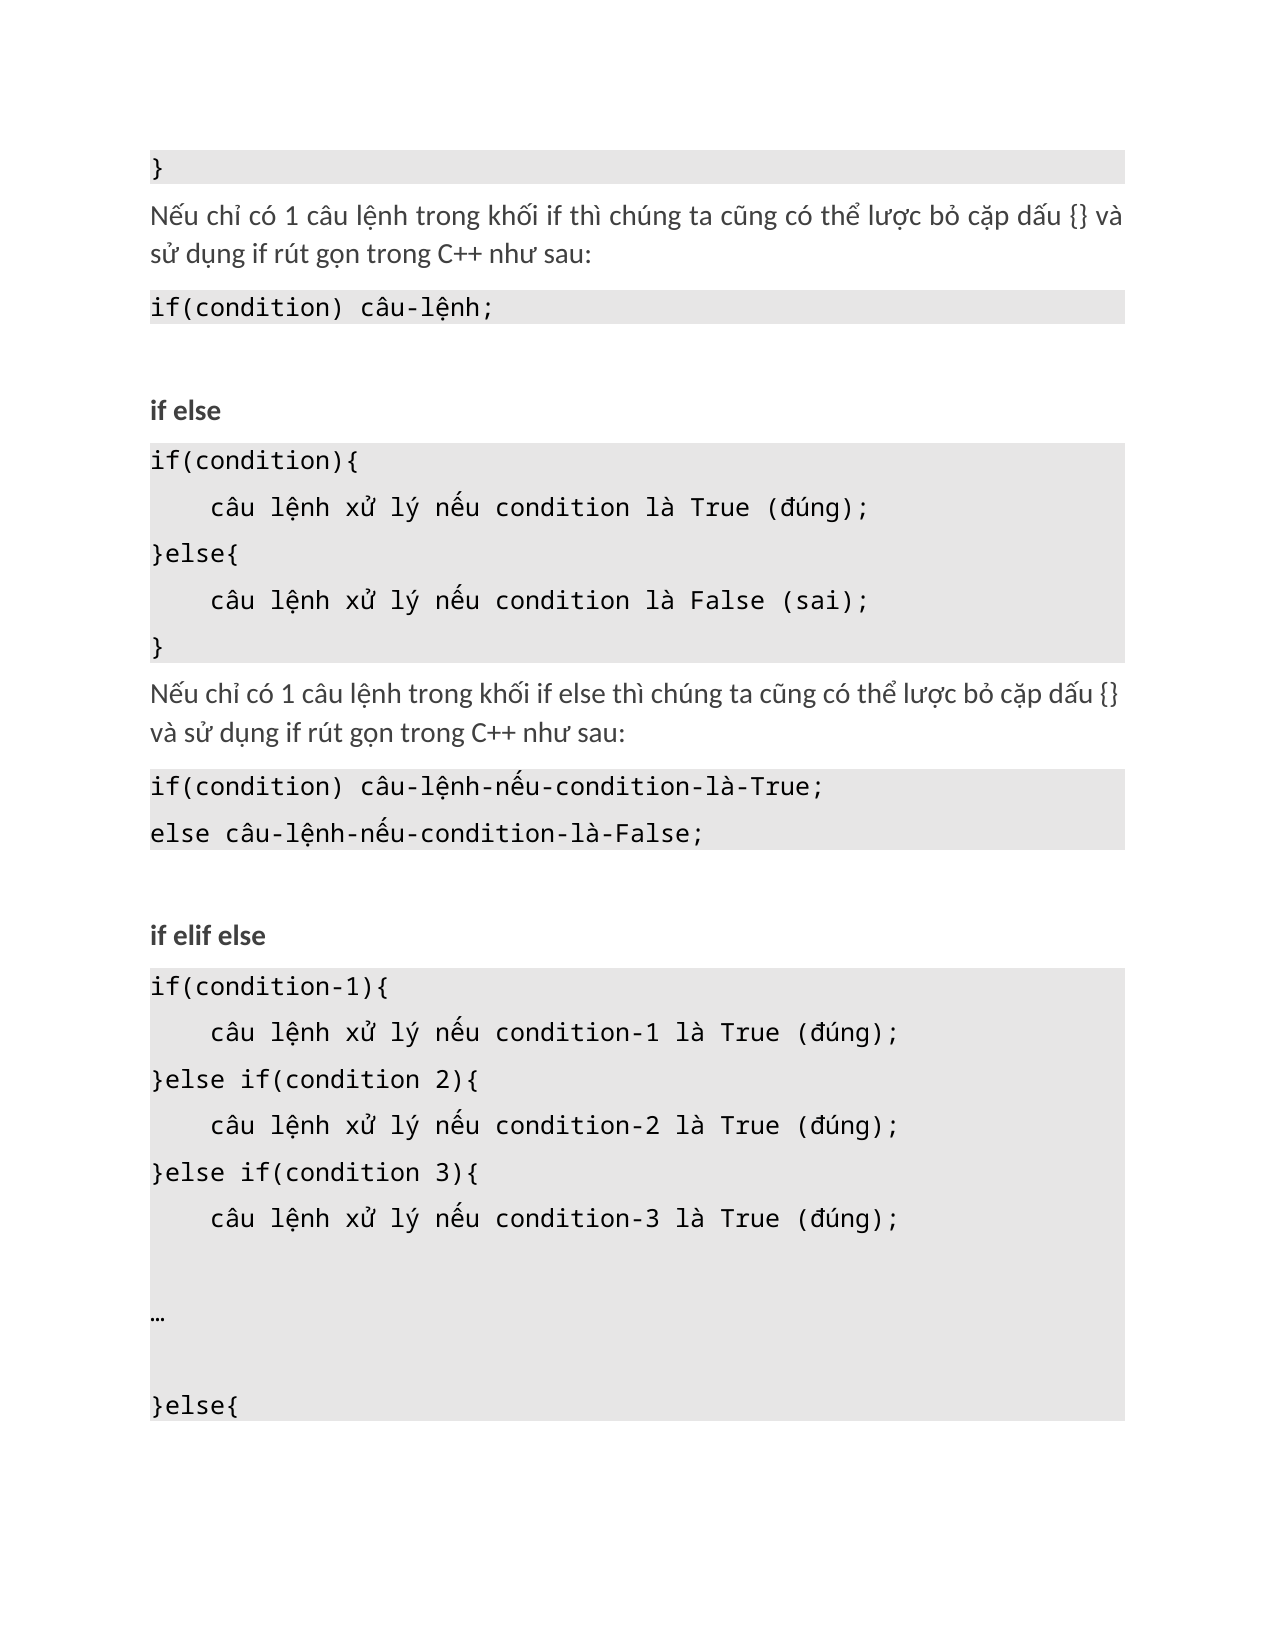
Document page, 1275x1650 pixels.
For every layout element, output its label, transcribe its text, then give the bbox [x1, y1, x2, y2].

text câu lệnh xử lý nếu condition là True (đúng); [150, 489, 1125, 523]
text }else{ [150, 536, 1125, 570]
text }else if(condition 2){ [150, 1061, 1125, 1095]
text câu lệnh xử lý nếu condition-3 là True (đúng); [150, 1201, 1125, 1235]
text }else if(condition 3){ [150, 1154, 1125, 1188]
text }else{ [150, 1387, 1125, 1421]
text câu lệnh xử lý nếu condition là False (sai); [150, 582, 1125, 616]
text } [150, 150, 1125, 184]
subtitle if elif else [150, 917, 1125, 953]
text if(condition-1){ [150, 968, 1125, 1002]
text Nếu chỉ có 1 câu lệnh trong khối if else thì chúng ta cũng có thể lược bỏ cặp dấu {} và sử dụng if rút gọn trong C++ như sau: [150, 676, 1125, 749]
text Nếu chỉ có 1 câu lệnh trong khối if thì chúng ta cũng có thể lược bỏ cặp dấu {} và sử dụng if rút gọn trong C++ như sau: [150, 197, 1125, 271]
text } [150, 629, 1125, 663]
text if(condition) câu-lệnh; [150, 290, 1125, 324]
subtitle if else [150, 392, 1125, 427]
text câu lệnh xử lý nếu condition-2 là True (đúng); [150, 1108, 1125, 1142]
text if(condition) câu-lệnh-nếu-condition-là-True; [150, 769, 1125, 803]
text if(condition){ [150, 443, 1125, 477]
text câu lệnh xử lý nếu condition-1 là True (đúng); [150, 1015, 1125, 1049]
text … [150, 1294, 1125, 1328]
text else câu-lệnh-nếu-condition-là-False; [150, 816, 1125, 850]
